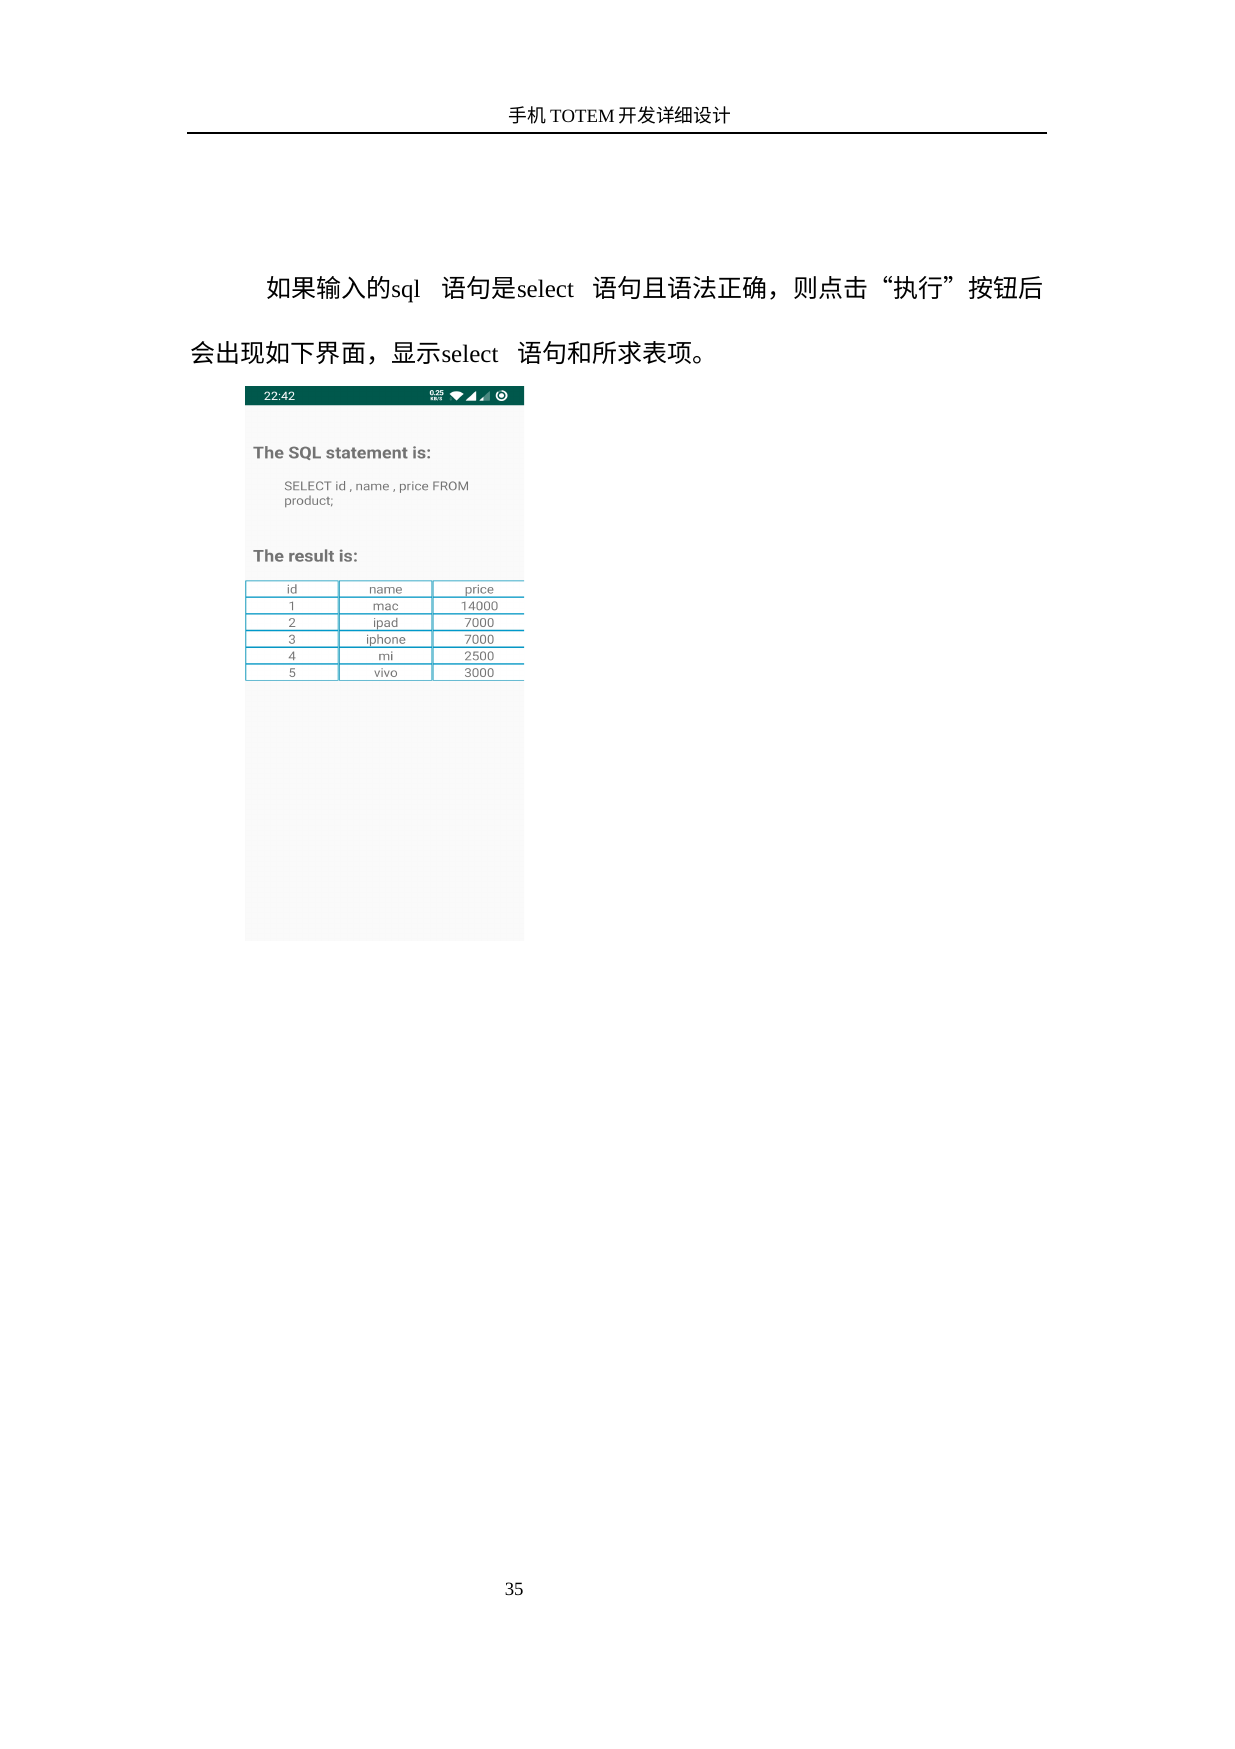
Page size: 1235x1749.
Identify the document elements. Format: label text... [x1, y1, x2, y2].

picture [245, 632, 525, 646]
picture [245, 386, 525, 629]
picture [245, 649, 525, 941]
text 如果输入的sql语句是select语句且语法正确，则点击“执行”按钮后会出现如下界面，显示select语句和所求表项。 [190, 254, 1044, 384]
